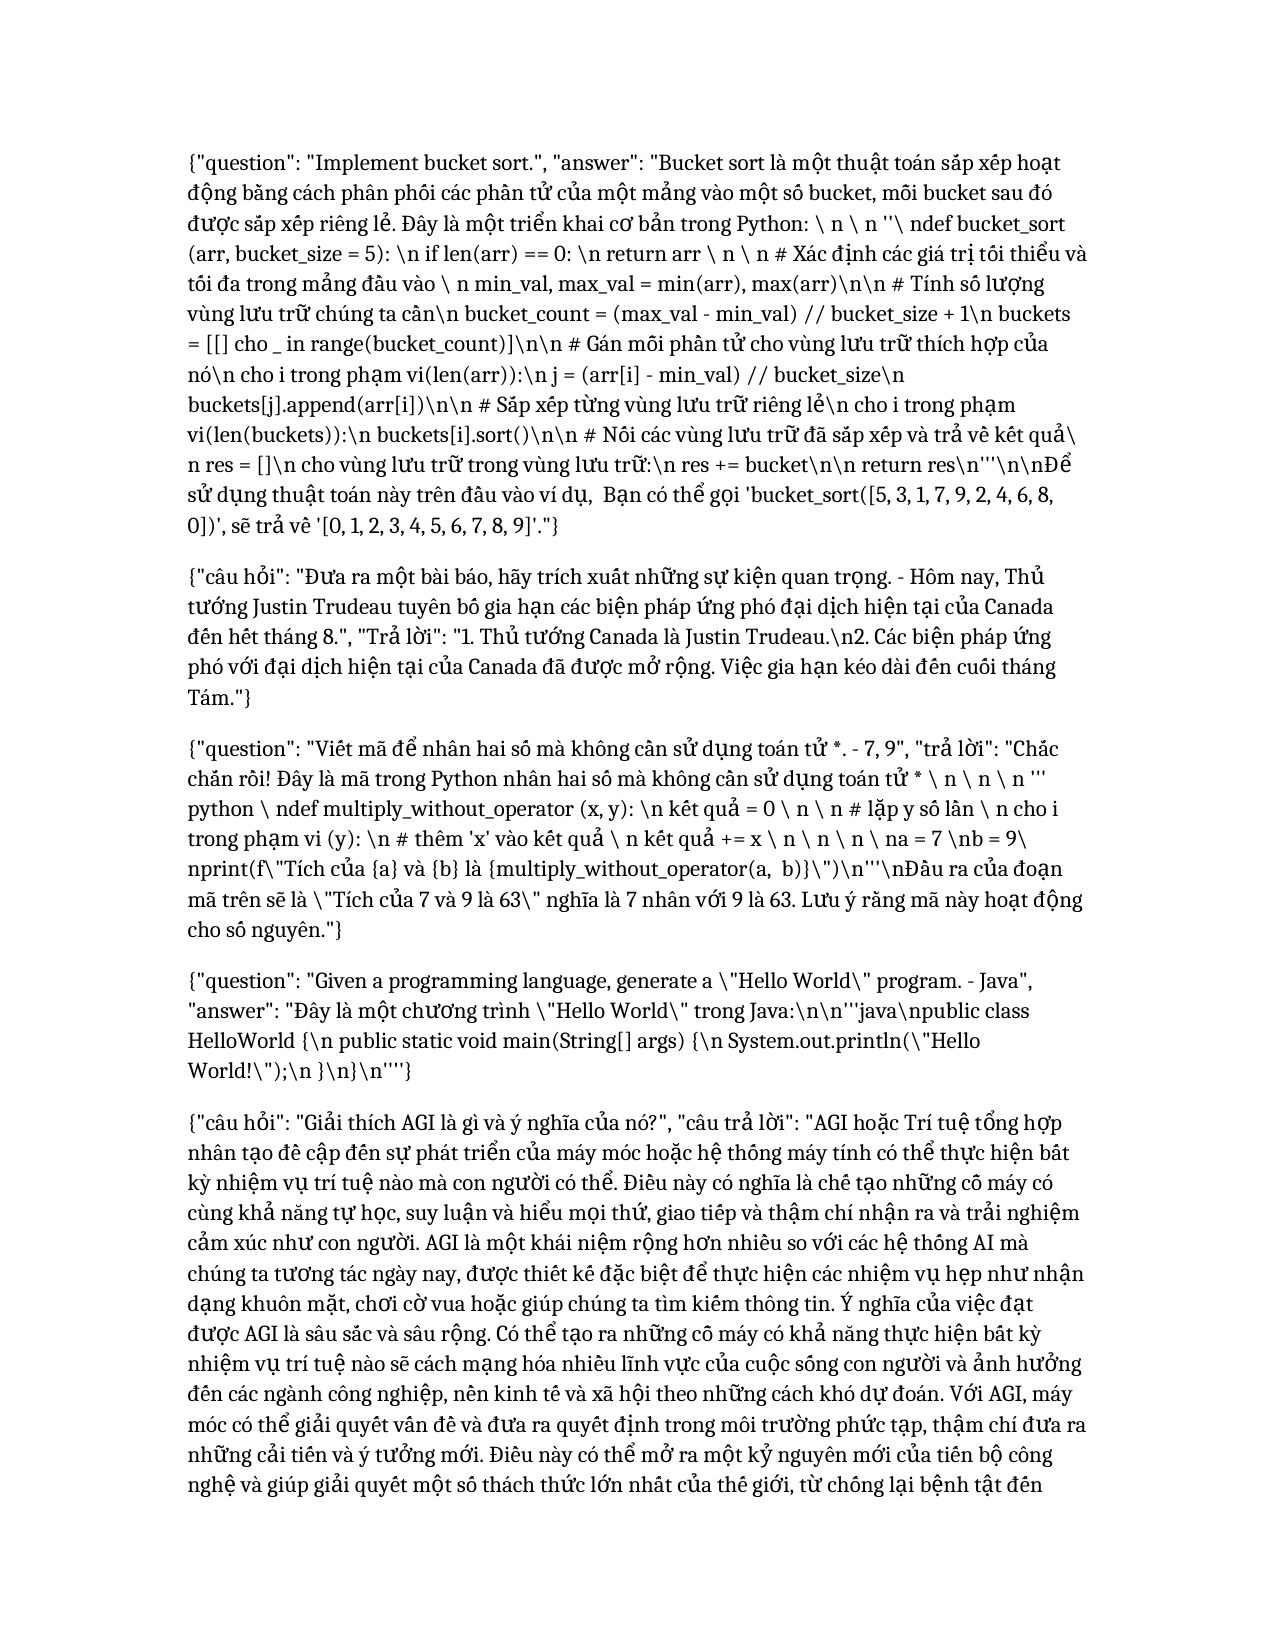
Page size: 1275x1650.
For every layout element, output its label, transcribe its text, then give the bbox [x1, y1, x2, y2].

text {"question": "Given a programming language, generate a \"Hello World\" program. - Java", "answer": "Đây là một chương trình \"Hello World\" trong Java:\n\n'''java\npublic class HelloWorld {\n public static void main(String[] args) {\n System.out.println(\"Hello World!\");\n }\n}\n''''} [187, 968, 1087, 1085]
text {"question": "Implement bucket sort.", "answer": "Bucket sort là một thuật toán sắp xếp hoạt động bằng cách phân phối các phần tử của một mảng vào một số bucket, mỗi bucket sau đó được sắp xếp riêng lẻ. Đây là một triển khai cơ bản trong Python: \ n \ n ''\ ndef bucket_sort (arr, bucket_size = 5): \n if len(arr) == 0: \n return arr \ n \ n # Xác định các giá trị tối thiểu và tối đa trong mảng đầu vào \ n min_val, max_val = min(arr), max(arr)\n\n # Tính số lượng vùng lưu trữ chúng ta cần\n bucket_count = (max_val - min_val) // bucket_size + 1\n buckets = [[] cho _ in range(bucket_count)]\n\n # Gán mỗi phần tử cho vùng lưu trữ thích hợp của nó\n cho i trong phạm vi(len(arr)):\n j = (arr[i] - min_val) // bucket_size\n buckets[j].append(arr[i])\n\n # Sắp xếp từng vùng lưu trữ riêng lẻ\n cho i trong phạm vi(len(buckets)):\n buckets[i].sort()\n\n # Nối các vùng lưu trữ đã sắp xếp và trả về kết quả\n res = []\n cho vùng lưu trữ trong vùng lưu trữ:\n res += bucket\n\n return res\n'''\n\nĐể sử dụng thuật toán này trên đầu vào ví dụ, Bạn có thể gọi 'bucket_sort([5, 3, 1, 7, 9, 2, 4, 6, 8, 0])', sẽ trả về '[0, 1, 2, 3, 4, 5, 6, 7, 8, 9]'."} [187, 150, 1087, 539]
text {"question": "Viết mã để nhân hai số mà không cần sử dụng toán tử *. - 7, 9", "trả lời": "Chắc chắn rồi! Đây là mã trong Python nhân hai số mà không cần sử dụng toán tử * \ n \ n \ n ''' python \ ndef multiply_without_operator (x, y): \n kết quả = 0 \ n \ n # lặp y số lần \ n cho i trong phạm vi (y): \n # thêm 'x' vào kết quả \ n kết quả += x \ n \ n \ n \ na = 7 \nb = 9\nprint(f\"Tích của {a} và {b} là {multiply_without_operator(a, b)}\")\n'''\nĐầu ra của đoạn mã trên sẽ là \"Tích của 7 và 9 là 63\" nghĩa là 7 nhân với 9 là 63. Lưu ý rằng mã này hoạt động cho số nguyên."} [187, 735, 1087, 943]
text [187, 1109, 1087, 1498]
text {"câu hỏi": "Đưa ra một bài báo, hãy trích xuất những sự kiện quan trọng. - Hôm nay, Thủ tướng Justin Trudeau tuyên bố gia hạn các biện pháp ứng phó đại dịch hiện tại của Canada đến hết tháng 8.", "Trả lời": "1. Thủ tướng Canada là Justin Trudeau.\n2. Các biện pháp ứng phó với đại dịch hiện tại của Canada đã được mở rộng. Việc gia hạn kéo dài đến cuối tháng Tám."} [187, 563, 1087, 711]
